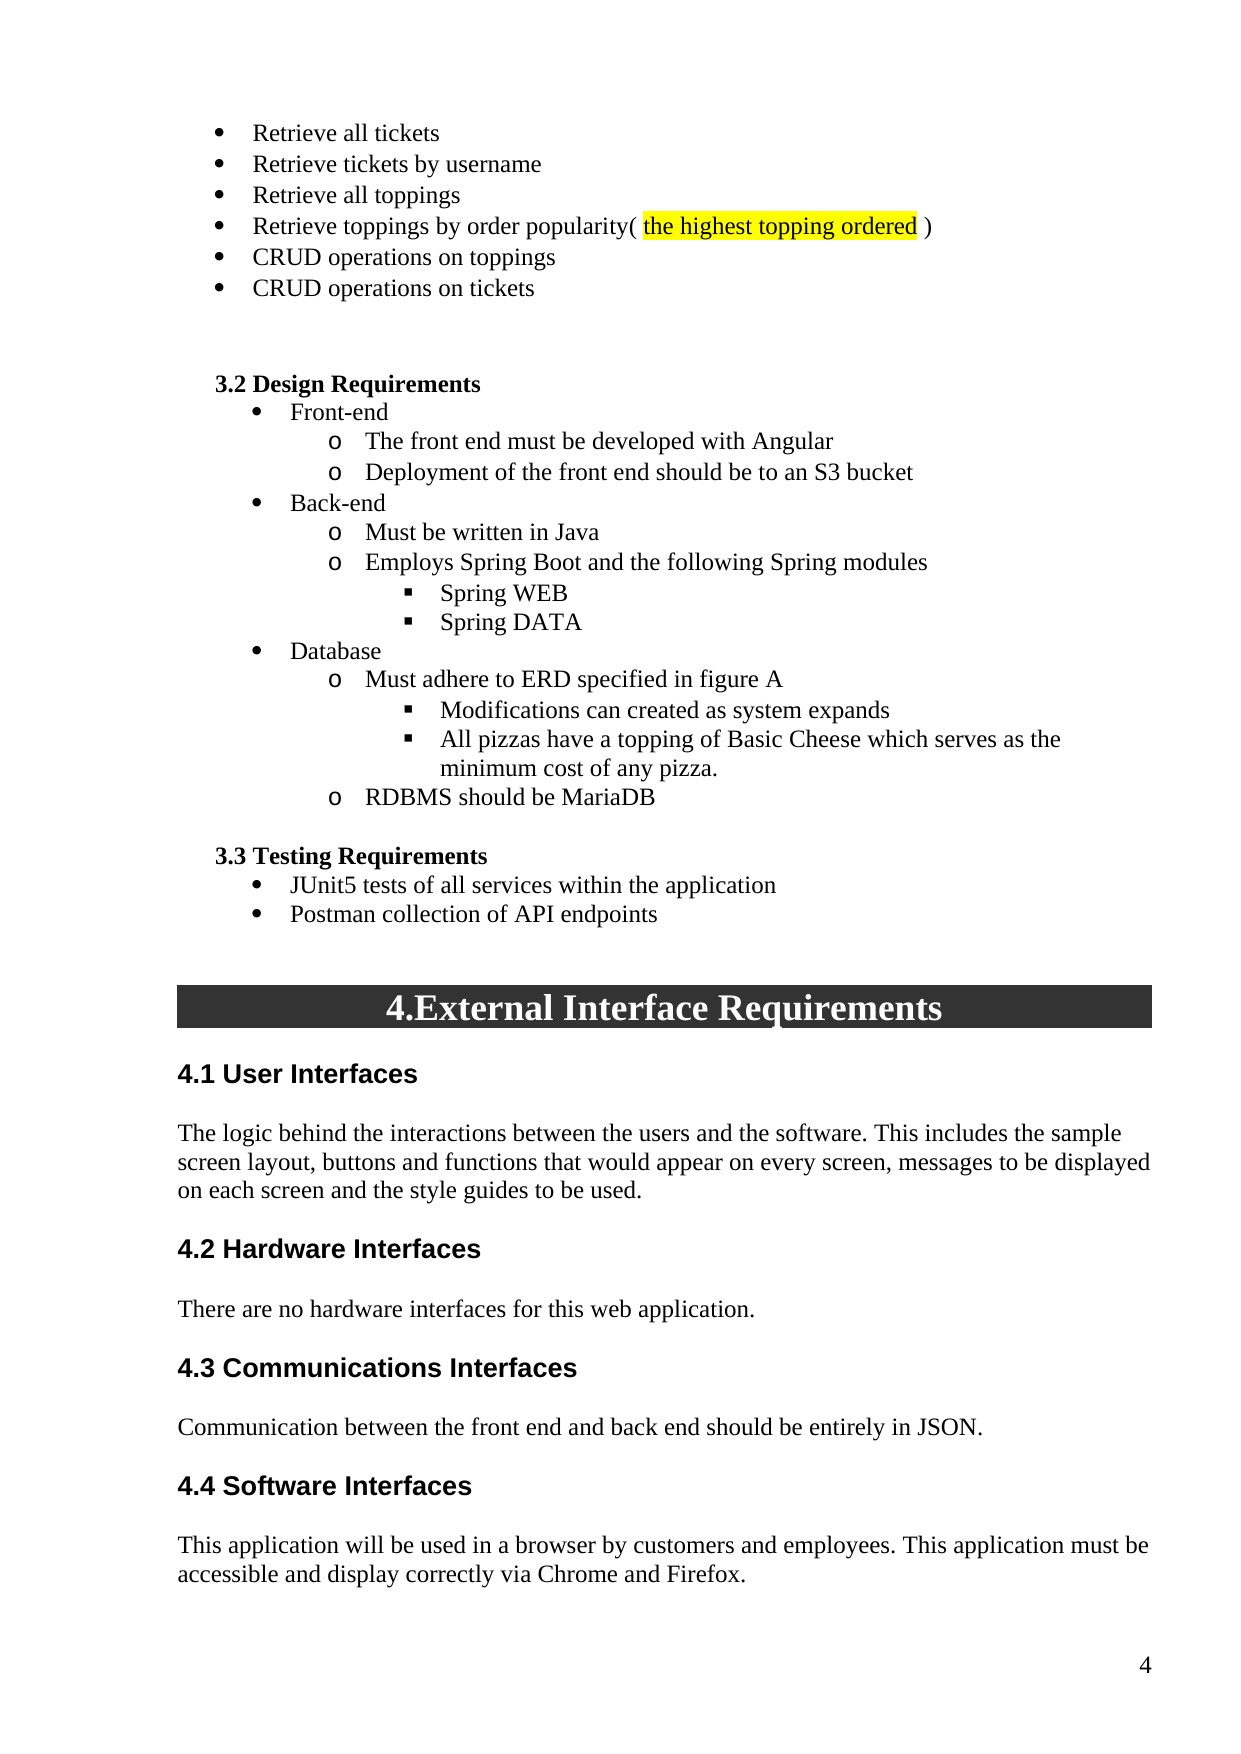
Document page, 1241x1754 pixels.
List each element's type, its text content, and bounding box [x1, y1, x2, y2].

list Retrieve tickets by username [215, 149, 1152, 178]
text The logic behind the interactions between the users and the software. This includes the sample screen layout, buttons and functions that would appear on every screen, messages to be displayed on each screen and the style guides to be used. [177, 1118, 1152, 1204]
list JUnit5 tests of all services within the application [252, 870, 1152, 899]
list Spring WEB [402, 578, 1152, 607]
text 4.1 User Interfaces [177, 1058, 1152, 1089]
list Must be written in Java [327, 517, 1152, 547]
text 4.2 Hardware Interfaces [177, 1233, 1152, 1265]
list All pizzas have a topping of Basic Cheese which serves as the minimum cost of any pizza. [402, 724, 1152, 782]
list Database [252, 636, 1152, 664]
text Communication between the front end and back end should be entirely in JSON. [177, 1412, 1152, 1441]
list Spring DATA [402, 607, 1152, 636]
list Postman collection of API endpoints [252, 899, 1152, 927]
list Retrieve toppings by order popularity( the highest topping ordered ) [917, 211, 1152, 240]
list Retrieve all tickets [215, 118, 1152, 147]
list Retrieve toppings by order popularity( the highest topping ordered ) [215, 211, 643, 240]
list Employs Spring Boot and the following Spring modules [327, 547, 1152, 578]
text 4.3 Communications Interfaces [177, 1352, 1152, 1383]
list CRUD operations on toppings [215, 242, 1152, 271]
list RDBMS should be MariaDB [327, 782, 1152, 812]
text 3.3 Testing Requirements [177, 841, 1152, 870]
text This application will be used in a browser by customers and employees. This application must be accessible and display correctly via Chrome and Firefox. [177, 1531, 1152, 1588]
text 3.2 Design Requirements [177, 369, 1152, 397]
subtitle 4.External Interface Requirements [177, 985, 1152, 1028]
list CRUD operations on tickets [215, 273, 1152, 302]
list Front-end [252, 397, 1152, 426]
text There are no hardware interfaces for this web application. [177, 1294, 1152, 1323]
list The front end must be developed with Angular [327, 426, 1152, 457]
list Must adhere to ERD specified in figure A [327, 664, 1152, 695]
list Modifications can created as system expands [402, 695, 1152, 724]
list Deployment of the front end should be to an S3 bucket [327, 457, 1152, 488]
list Back-end [252, 488, 1152, 517]
list Retrieve all toppings [215, 180, 1152, 209]
text 4.4 Software Interfaces [177, 1470, 1152, 1501]
